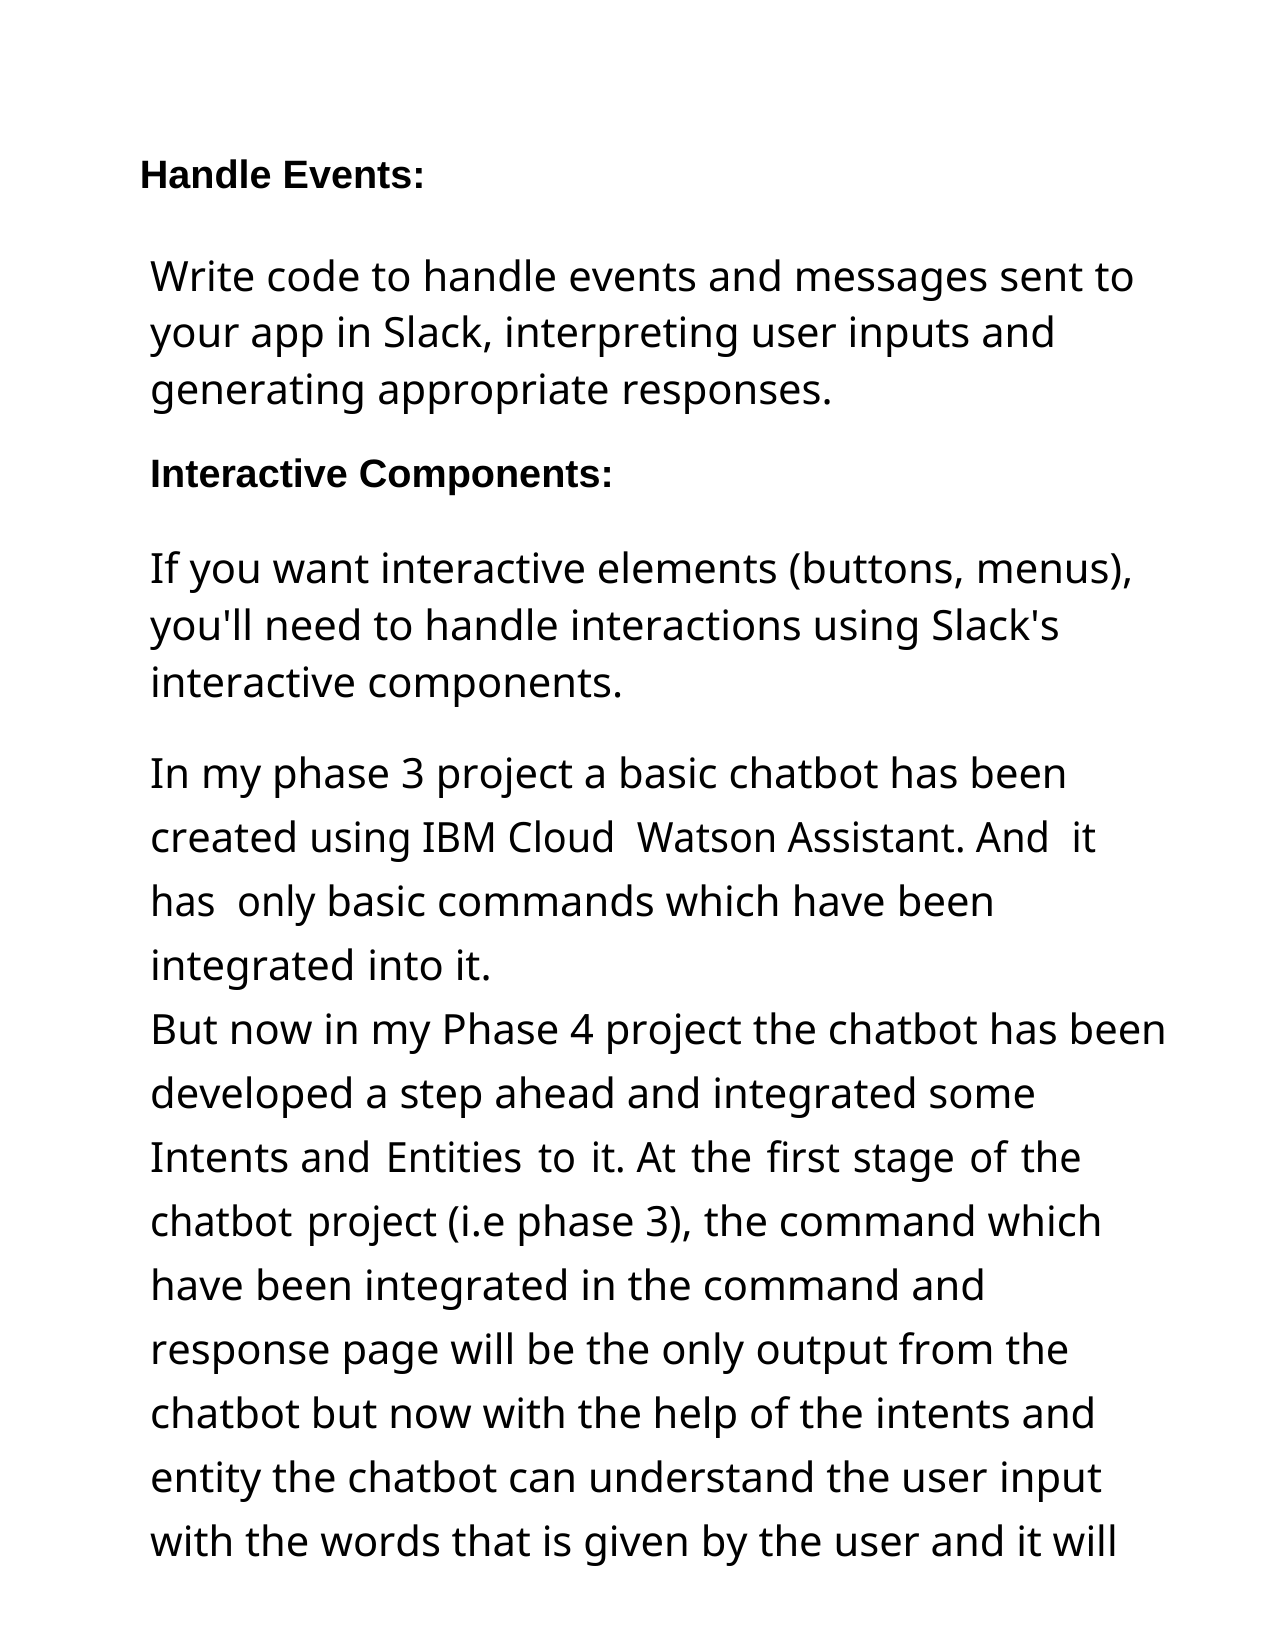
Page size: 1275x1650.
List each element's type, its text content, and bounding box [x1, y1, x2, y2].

text Handle Events: [139, 151, 1246, 197]
text Write code to handle events and messages sent to your app in Slack, interpreting user inputs and generating appropriate responses. [150, 247, 1174, 417]
text In my phase 3 project a basic chatbot has been created using IBM Cloud Watson Assistant. And it has only basic commands which have been integrated into it. [150, 743, 1172, 992]
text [150, 1000, 1177, 1569]
text If you want interactive elements (buttons, menus), you'll need to handle interactions using Slack's interactive components. [150, 539, 1171, 709]
text Interactive Components: [150, 450, 1246, 496]
